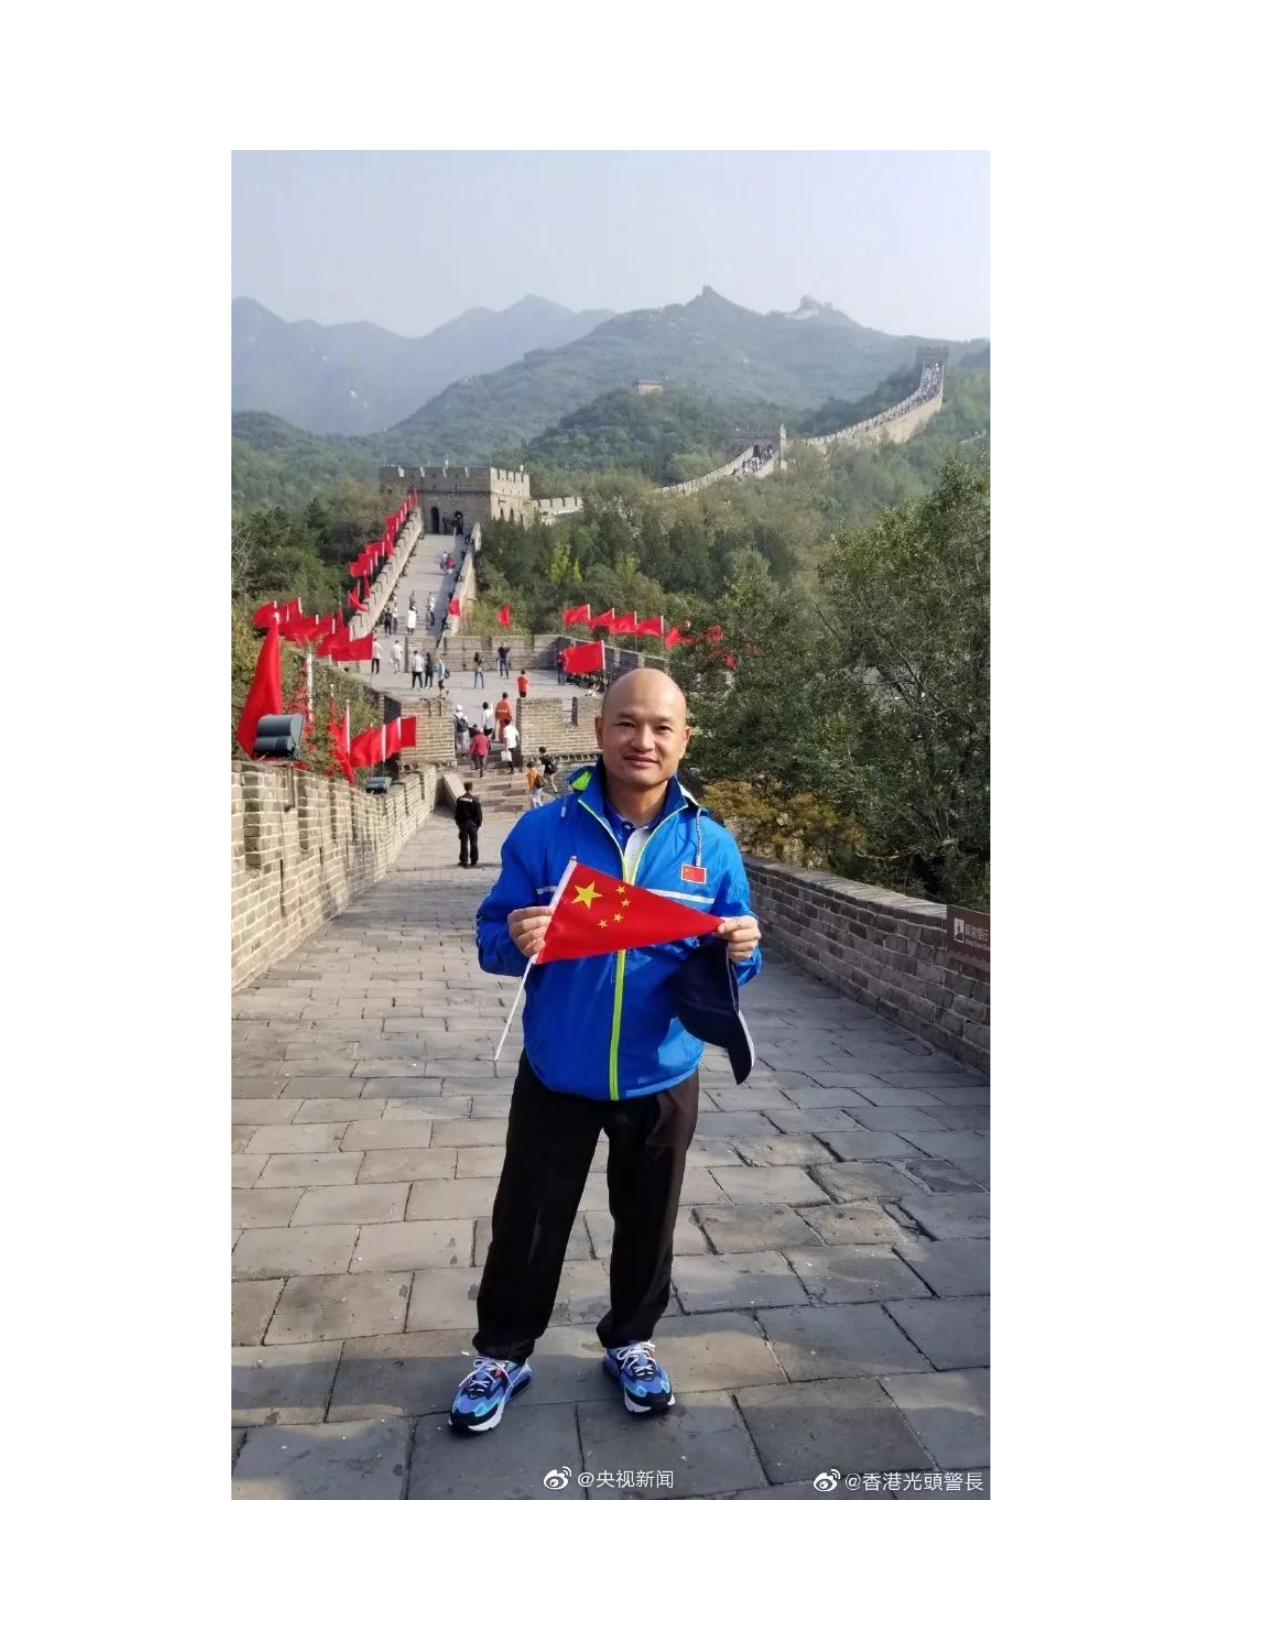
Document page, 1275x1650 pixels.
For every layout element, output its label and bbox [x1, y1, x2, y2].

picture [231, 150, 991, 1500]
